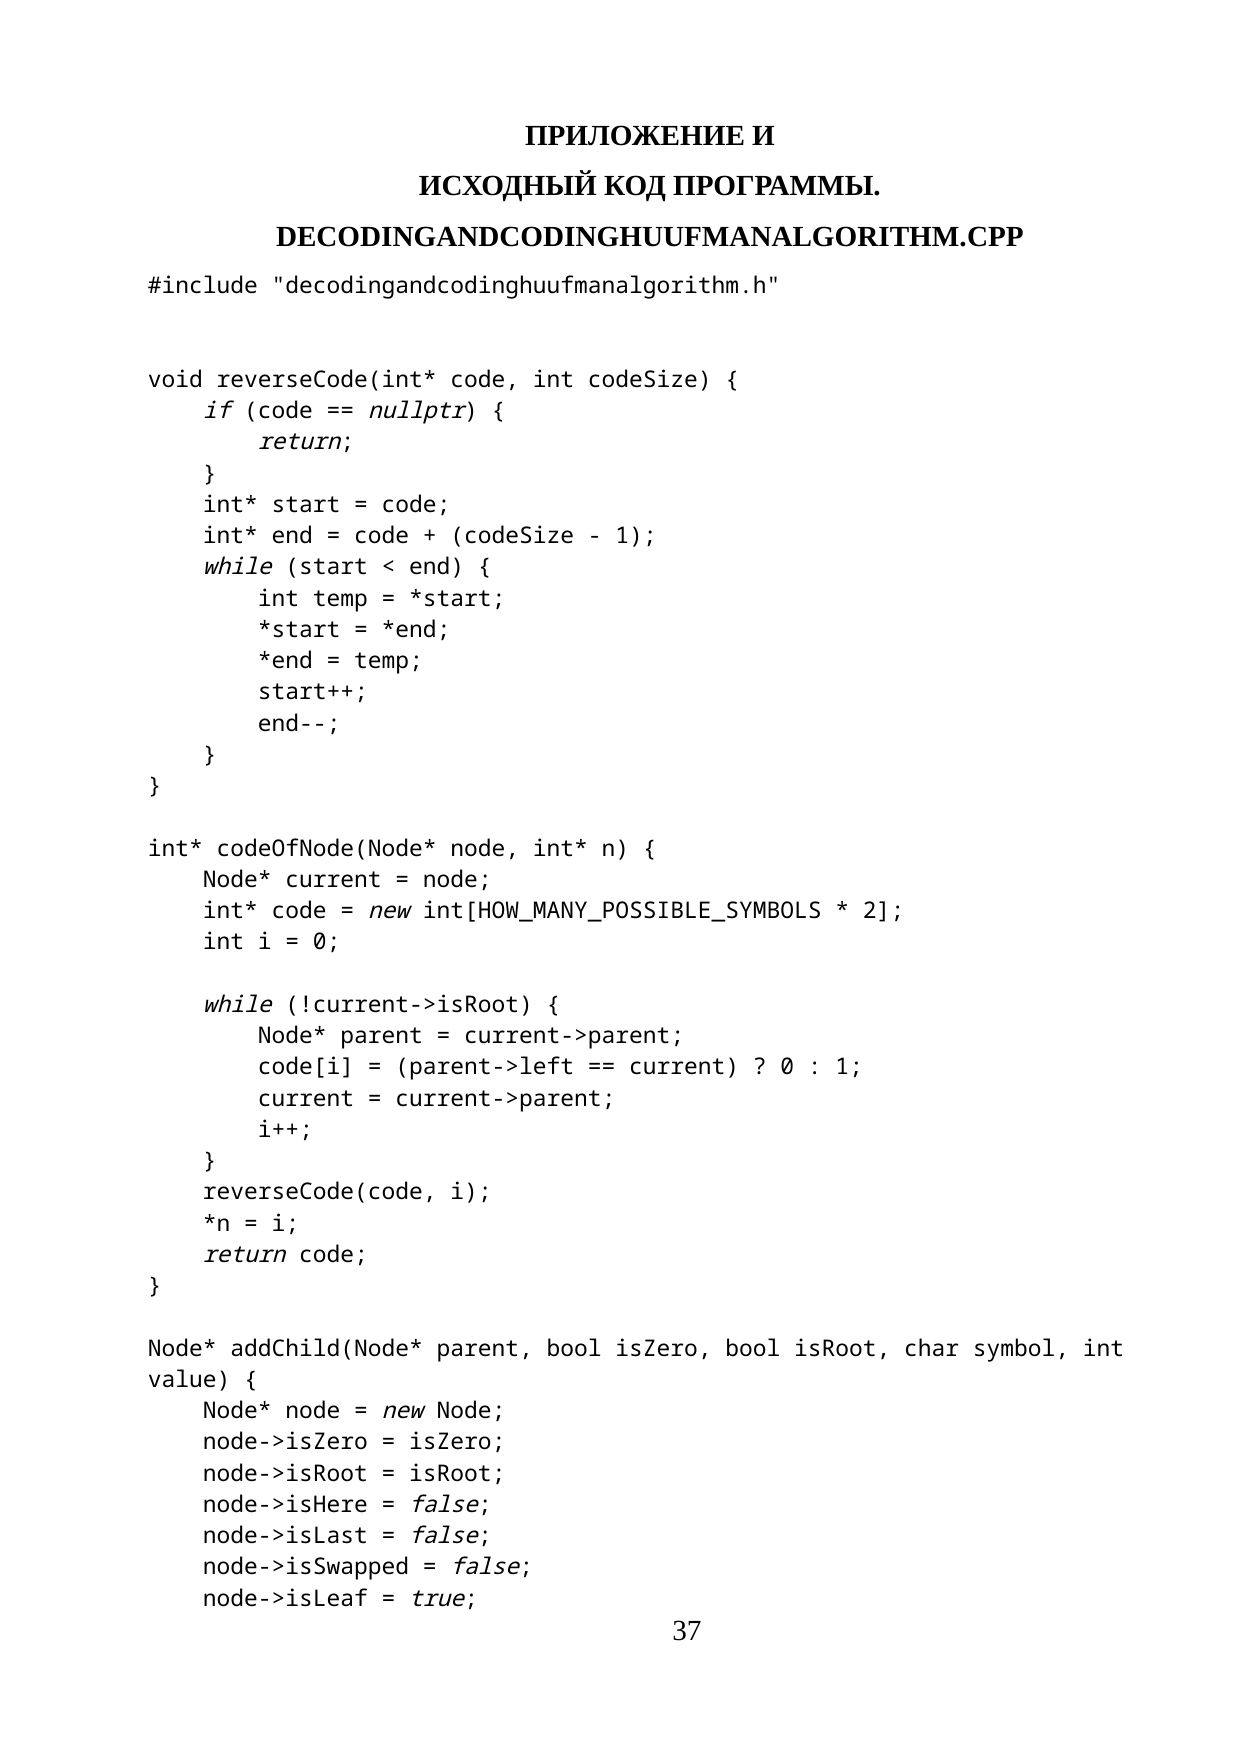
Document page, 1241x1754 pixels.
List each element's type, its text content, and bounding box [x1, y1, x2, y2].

text } [148, 1144, 1152, 1175]
text void reverseCode(int* code, int codeSize) { [148, 363, 1152, 394]
text return; [148, 425, 1152, 457]
text end--; [148, 707, 1152, 738]
text int temp = *start; [148, 582, 1152, 613]
text } [148, 1269, 1152, 1300]
text if (code == nullptr) { [148, 394, 1152, 425]
text int* start = code; [148, 488, 1152, 519]
text while (!current->isRoot) { [148, 988, 1152, 1019]
text *start = *end; [148, 613, 1152, 644]
subtitle приложение и исходный код программы. decodingandcodinghuufmanalgorithm.cpp [148, 118, 1152, 252]
text *n = i; [148, 1207, 1152, 1238]
text int* end = code + (codeSize - 1); [148, 519, 1152, 550]
text int* code = new int[HOW_MANY_POSSIBLE_SYMBOLS * 2]; [148, 894, 1152, 925]
text Node* parent = current->parent; [148, 1019, 1152, 1050]
text current = current->parent; [148, 1082, 1152, 1113]
text node->isLast = false; [148, 1519, 1152, 1550]
text Node* node = new Node; [148, 1394, 1152, 1425]
text int i = 0; [148, 925, 1152, 957]
text #include "decodingandcodinghuufmanalgorithm.h" [148, 269, 1152, 300]
text node->isHere = false; [148, 1488, 1152, 1519]
text node->isRoot = isRoot; [148, 1457, 1152, 1488]
text } [148, 738, 1152, 769]
text return code; [148, 1238, 1152, 1269]
text } [148, 769, 1152, 800]
text int* codeOfNode(Node* node, int* n) { [148, 832, 1152, 863]
text i++; [148, 1113, 1152, 1144]
text node->isSwapped = false; [148, 1550, 1152, 1582]
text *end = temp; [148, 644, 1152, 675]
text reverseCode(code, i); [148, 1175, 1152, 1207]
text } [148, 457, 1152, 488]
text Node* addChild(Node* parent, bool isZero, bool isRoot, char symbol, int value) { [148, 1332, 1152, 1394]
text node->isZero = isZero; [148, 1425, 1152, 1457]
text Node* current = node; [148, 863, 1152, 894]
text node->isLeaf = true; [148, 1582, 1152, 1613]
text while (start < end) { [148, 550, 1152, 582]
text start++; [148, 675, 1152, 707]
text code[i] = (parent->left == current) ? 0 : 1; [148, 1050, 1152, 1082]
